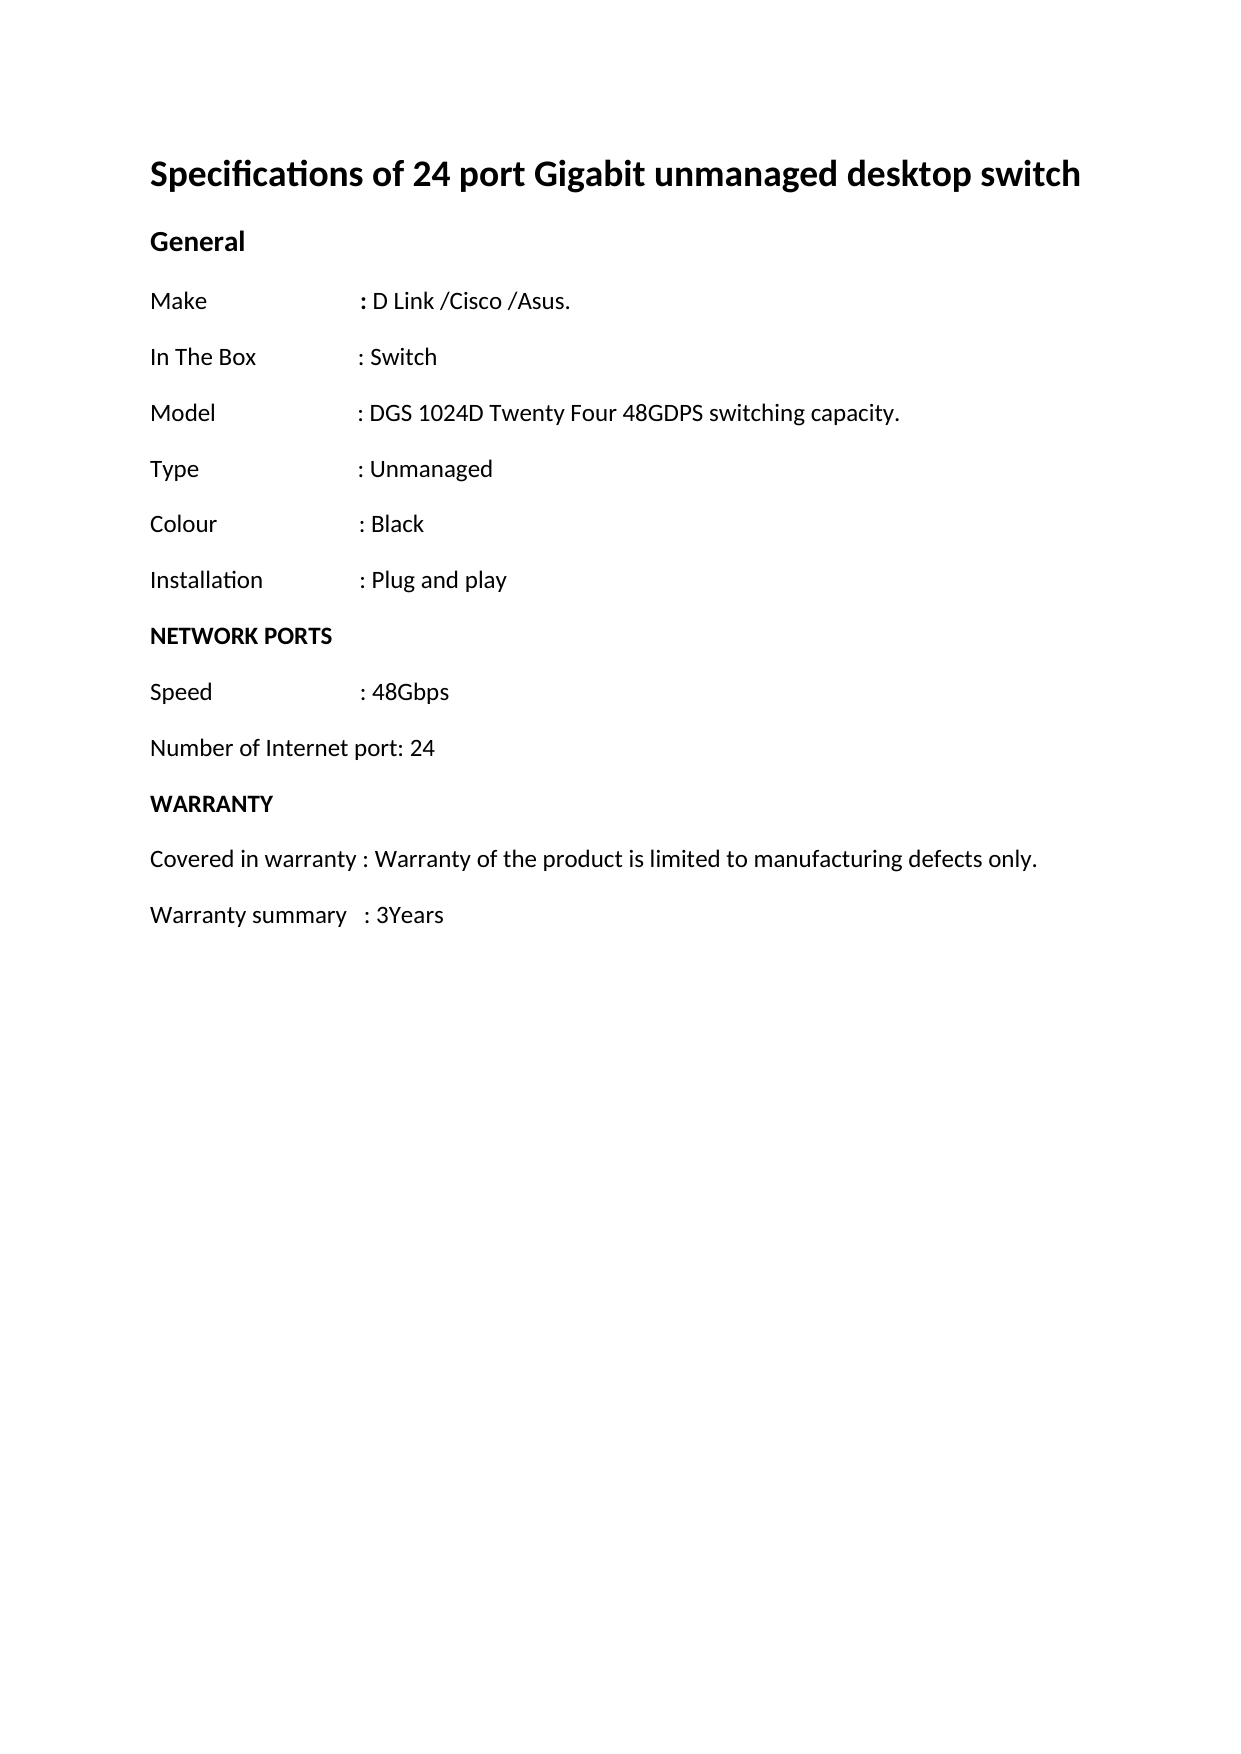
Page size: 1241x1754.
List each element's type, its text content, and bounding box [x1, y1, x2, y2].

text Specifications of 24 port Gigabit unmanaged desktop switch [150, 150, 1090, 196]
text General [150, 223, 1090, 259]
text Make : D Link /Cisco /Asus. [150, 285, 1090, 316]
text WARRANTY [150, 788, 1090, 818]
text In The Box : Switch [150, 341, 1090, 372]
text Installation : Plug and play [150, 564, 1090, 595]
text Model : DGS 1024D Twenty Four 48GDPS switching capacity. [150, 397, 1090, 427]
text Type : Unmanaged [150, 453, 1090, 483]
text Covered in warranty : Warranty of the product is limited to manufacturing defects only. [150, 844, 1090, 874]
text NETWORK PORTS [150, 620, 1090, 651]
text Warranty summary : 3Years [150, 899, 1090, 930]
text Colour : Black [150, 509, 1090, 539]
text Speed : 48Gbps [150, 676, 1090, 707]
text Number of Internet port: 24 [150, 732, 1090, 762]
